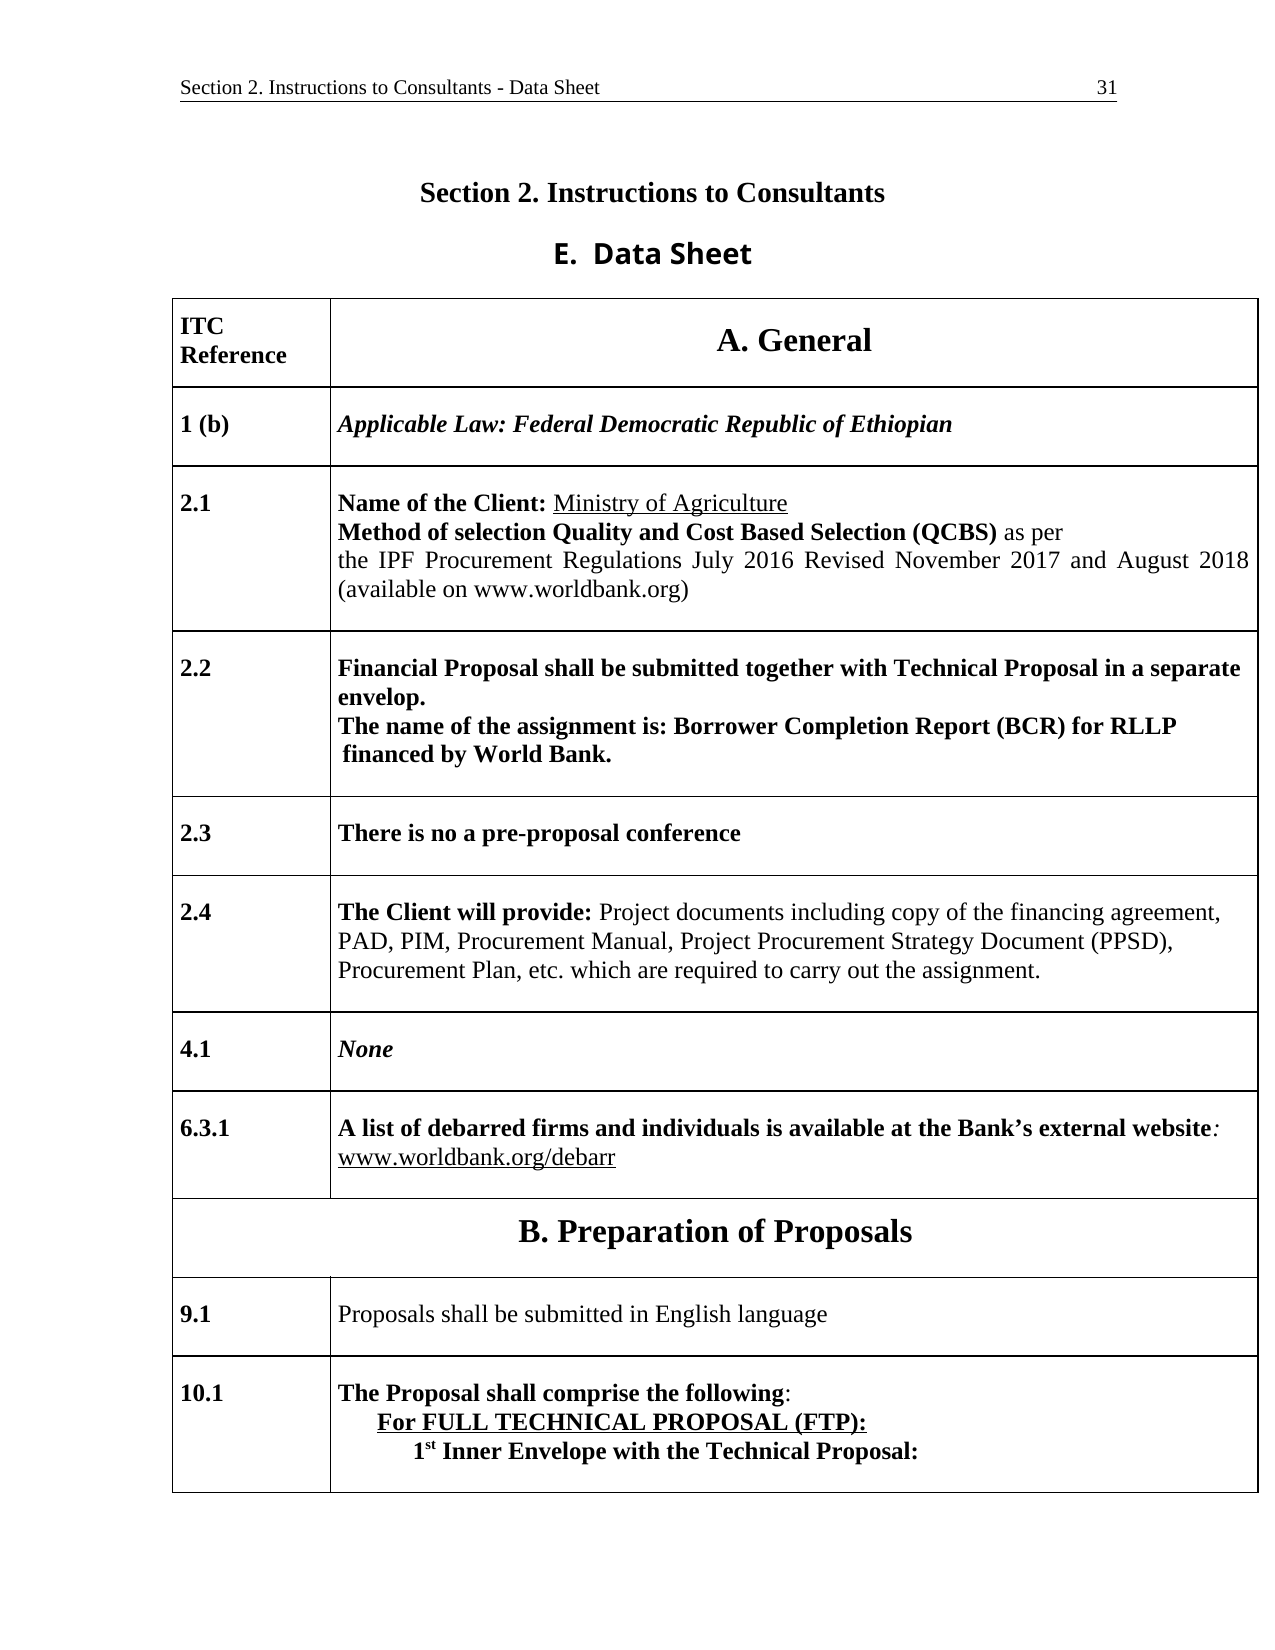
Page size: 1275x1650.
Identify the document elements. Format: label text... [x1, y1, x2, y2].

table_cell Financial Proposal shall be submitted together with Technical Proposal in a separate envelop. The name of the assignment is: Borrower Completion Report (BCR) for RLLP financed by World Bank. [331, 632, 1257, 796]
subtitle Section 2. Instructions to Consultants [180, 175, 1125, 208]
table_cell 2.3 [173, 797, 330, 874]
table_header ITC Reference [173, 299, 330, 386]
table_cell 9.1 [173, 1278, 330, 1355]
table_header A. General [331, 299, 1257, 386]
table_cell 2.4 [173, 876, 330, 1011]
table_cell Applicable Law: Federal Democratic Republic of Ethiopian [331, 388, 1257, 465]
table_cell 6.3.1 [173, 1092, 330, 1198]
table_cell Name of the Client: Ministry of Agriculture Method of selection Quality and Cost Based Selection (QCBS) as per the IPF Procurement Regulations July 2016 Revised November 2017 and August 2018 (available on www.worldbank.org) [331, 467, 1257, 630]
table_cell 1 (b) [173, 388, 330, 465]
table_cell 2.1 [173, 467, 330, 630]
table_cell The Client will provide: Project documents including copy of the financing agreement, PAD, PIM, Procurement Manual, Project Procurement Strategy Document (PPSD), Procurement Plan, etc. which are required to carry out the assignment. [331, 876, 1257, 1011]
table_cell There is no a pre-proposal conference [331, 797, 1257, 874]
table_cell Proposals shall be submitted in English language [331, 1278, 1257, 1355]
subtitle E. Data Sheet [180, 233, 1125, 273]
table_cell 10.1 [173, 1357, 330, 1492]
table_cell None [331, 1013, 1257, 1090]
table_cell 4.1 [173, 1013, 330, 1090]
table_cell 2.2 [173, 632, 330, 796]
table_cell B. Preparation of Proposals [173, 1199, 1257, 1276]
table_cell A list of debarred firms and individuals is available at the Bank’s external website: www.worldbank.org/debarr [331, 1092, 1257, 1198]
